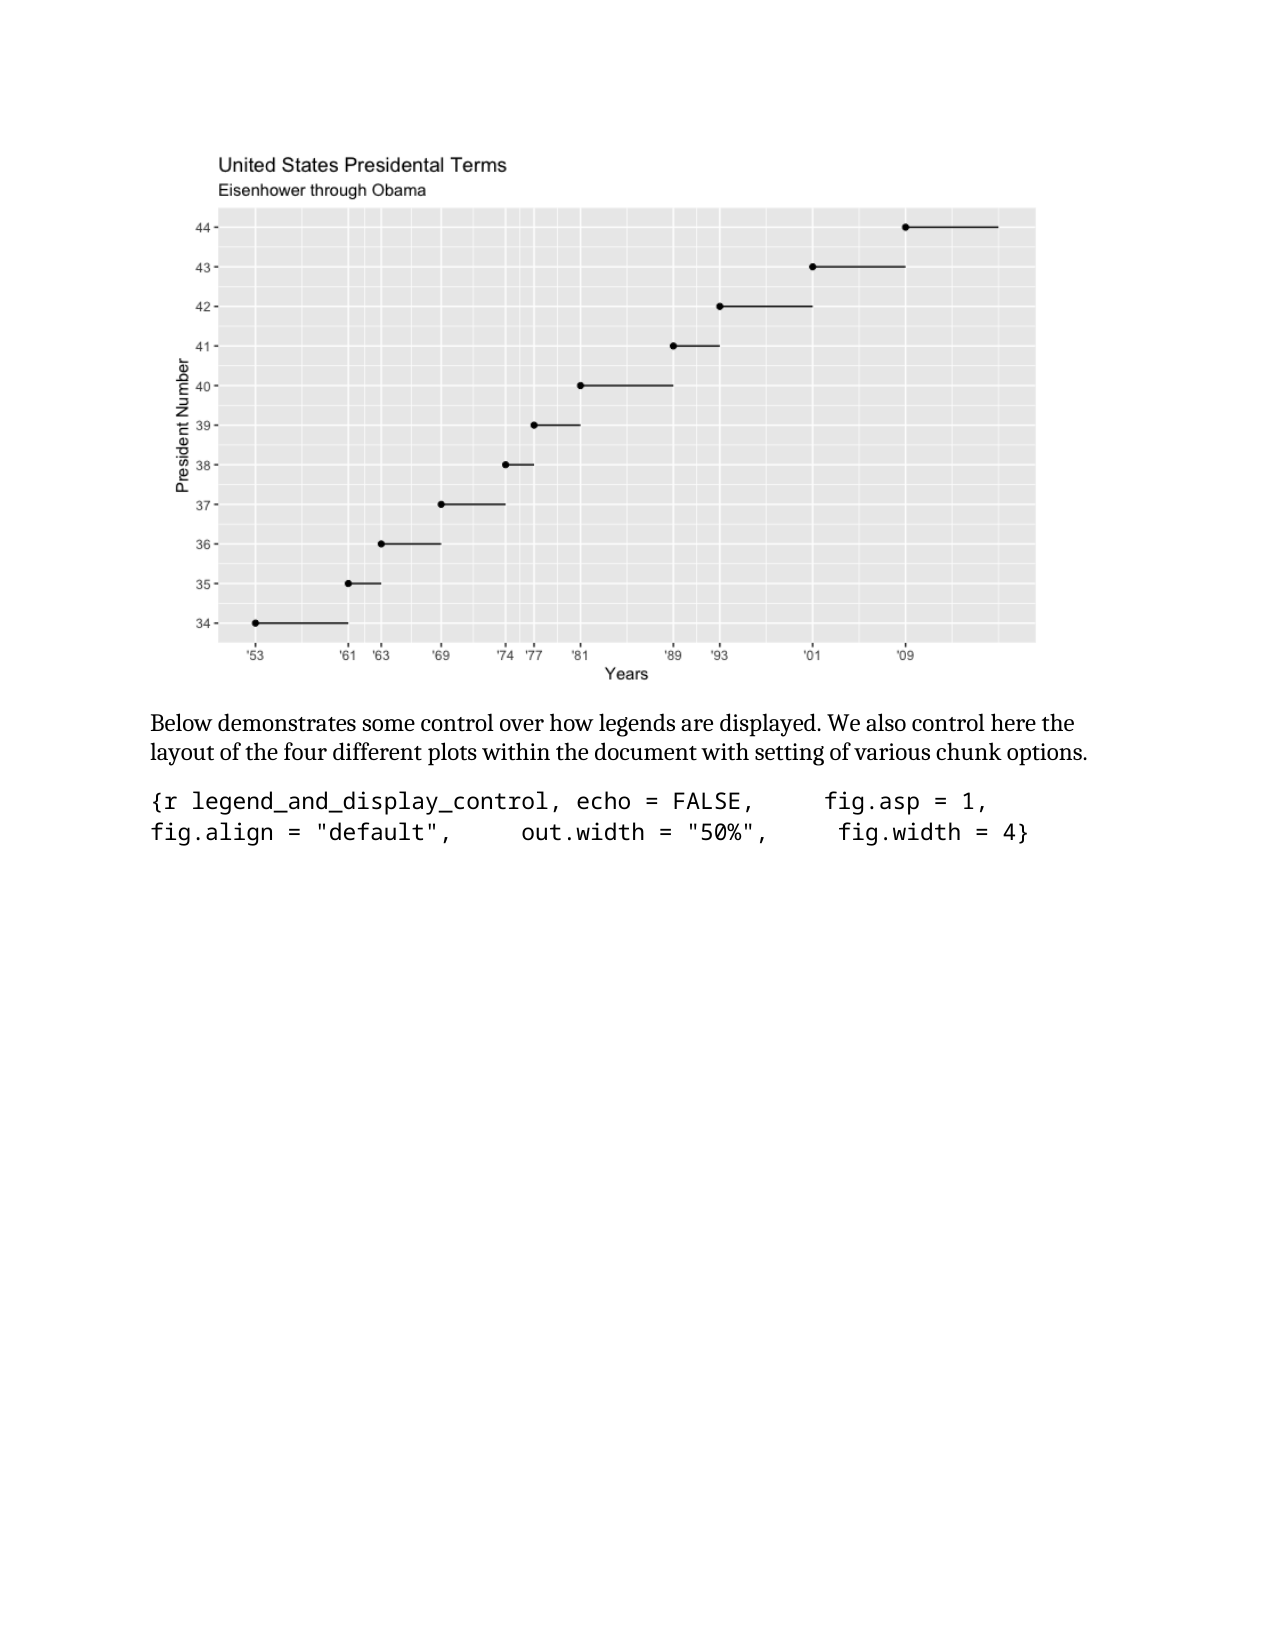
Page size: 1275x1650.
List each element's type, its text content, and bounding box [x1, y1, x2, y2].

text {r legend_and_display_control, echo = FALSE, fig.asp = 1, fig.align = "default", out.width = "50%", fig.width = 4} [150, 785, 1125, 848]
text Below demonstrates some control over how legends are displayed. We also control here the layout of the four different plots within the document with setting of various chunk options. [150, 709, 1125, 766]
picture [168, 150, 1044, 691]
